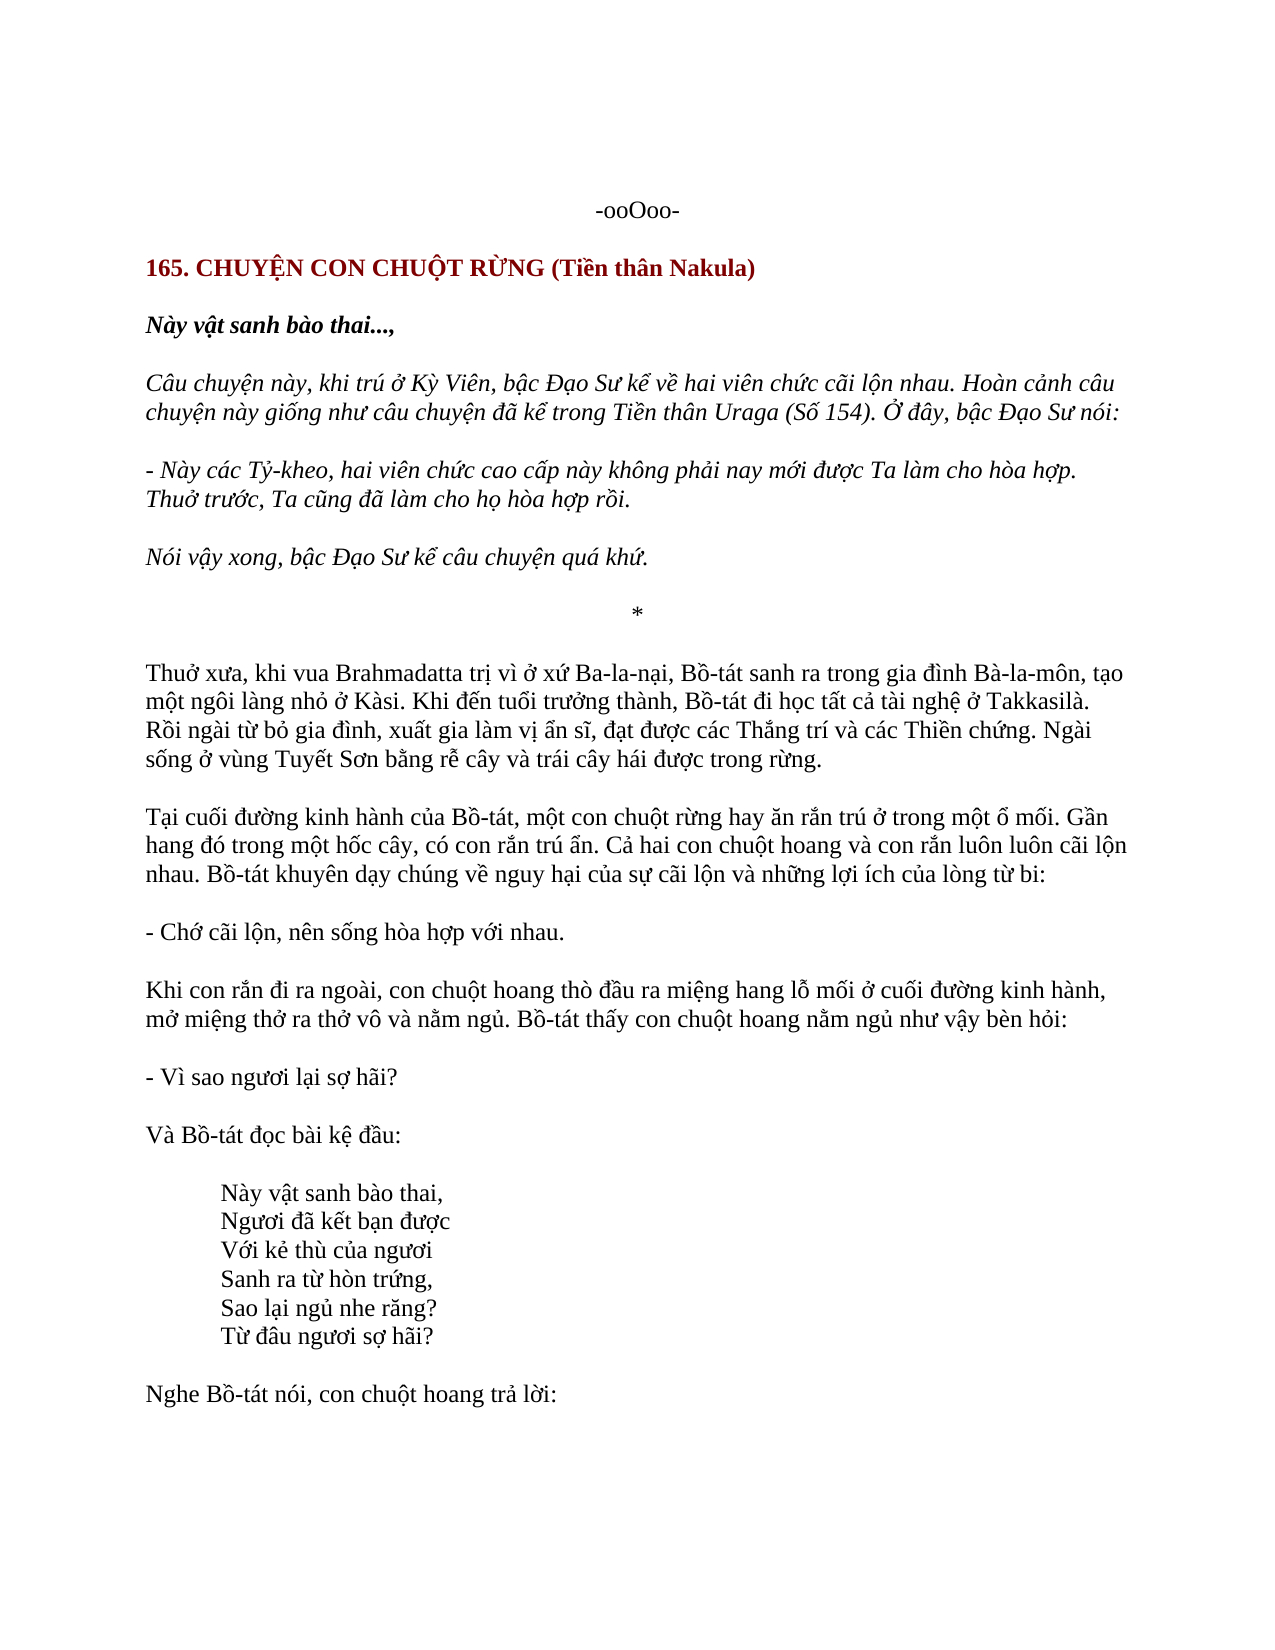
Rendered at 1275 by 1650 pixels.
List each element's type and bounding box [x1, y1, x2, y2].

table_header [130, 150, 1145, 1453]
